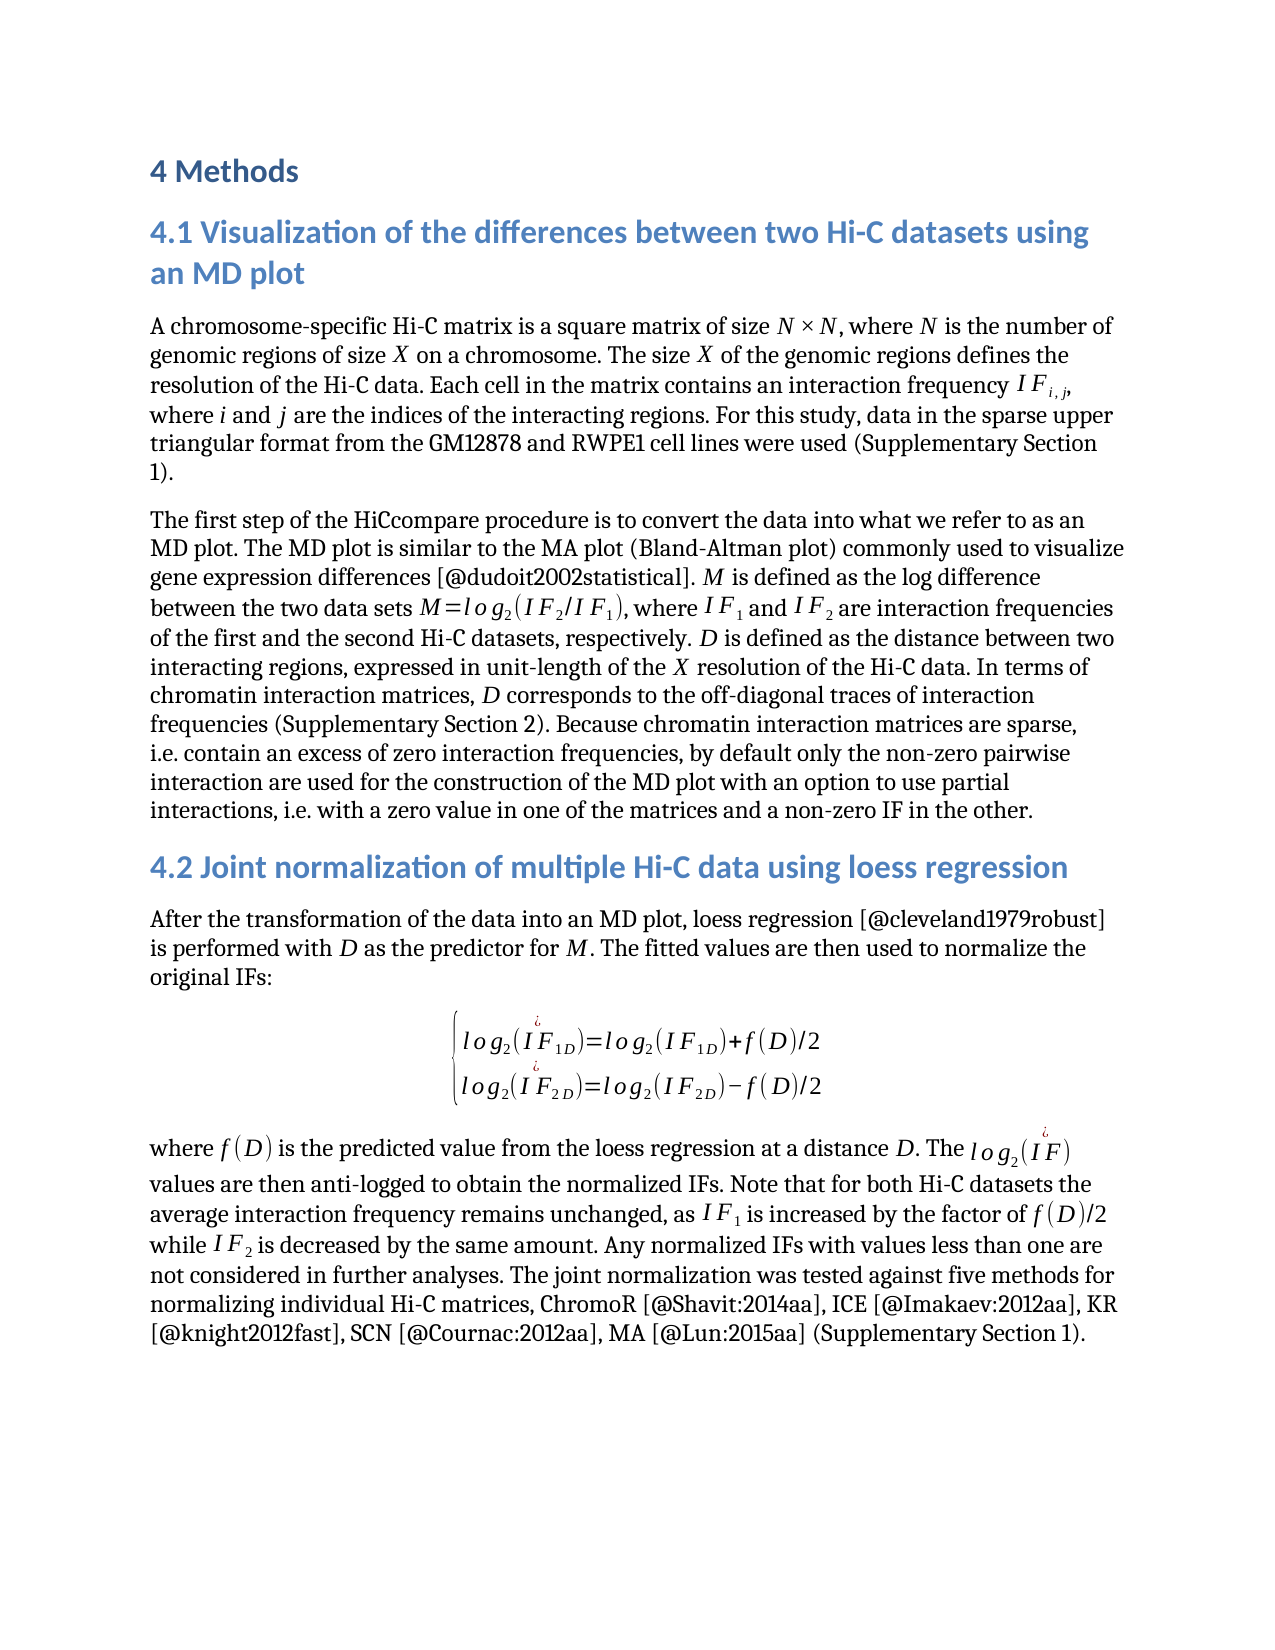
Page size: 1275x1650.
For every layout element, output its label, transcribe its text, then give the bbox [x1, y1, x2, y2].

subtitle 4.1 Visualization of the differences between two Hi-C datasets using an MD plot [150, 212, 1125, 293]
text The first step of the HiCcompare procedure is to convert the data into what we refer to as an MD plot. The MD plot is similar to the MA plot (Bland-Altman plot) commonly used to visualize gene expression differences [@dudoit2002statistical]. is defined as the log difference between the two data sets , where and are interaction frequencies of the first and the second Hi-C datasets, respectively. is defined as the distance between two interacting regions, expressed in unit-length of the resolution of the Hi-C data. In terms of chromatin interaction matrices, corresponds to the off-diagonal traces of interaction frequencies (Supplementary Section 2). Because chromatin interaction matrices are sparse, i.e. contain an excess of zero interaction frequencies, by default only the non-zero pairwise interaction are used for the construction of the MD plot with an option to use partial interactions, i.e. with a zero value in one of the matrices and a non-zero IF in the other. [150, 506, 1125, 825]
subtitle 4.2 Joint normalization of multiple Hi-C data using loess regression [150, 846, 1125, 887]
text After the transformation of the data into an MD plot, loess regression [@cleveland1979robust] is performed with as the predictor for . The fitted values are then used to normalize the original IFs: [150, 905, 1125, 992]
text where is the predicted value from the loess regression at a distance . The values are then anti-logged to obtain the normalized IFs. Note that for both Hi-C datasets the average interaction frequency remains unchanged, as is increased by the factor of while is decreased by the same amount. Any normalized IFs with values less than one are not considered in further analyses. The joint normalization was tested against five methods for normalizing individual Hi-C matrices, ChromoR [@Shavit:2014aa], ICE [@Imakaev:2012aa], KR [@knight2012fast], SCN [@Cournac:2012aa], MA [@Lun:2015aa] (Supplementary Section 1). [150, 1126, 1125, 1347]
text A chromosome-specific Hi-C matrix is a square matrix of size , where is the number of genomic regions of size on a chromosome. The size of the genomic regions defines the resolution of the Hi-C data. Each cell in the matrix contains an interaction frequency , where and are the indices of the interacting regions. For this study, data in the sparse upper triangular format from the GM12878 and RWPE1 cell lines were used (Supplementary Section 1). [150, 312, 1125, 487]
subtitle 4 Methods [150, 150, 1125, 191]
